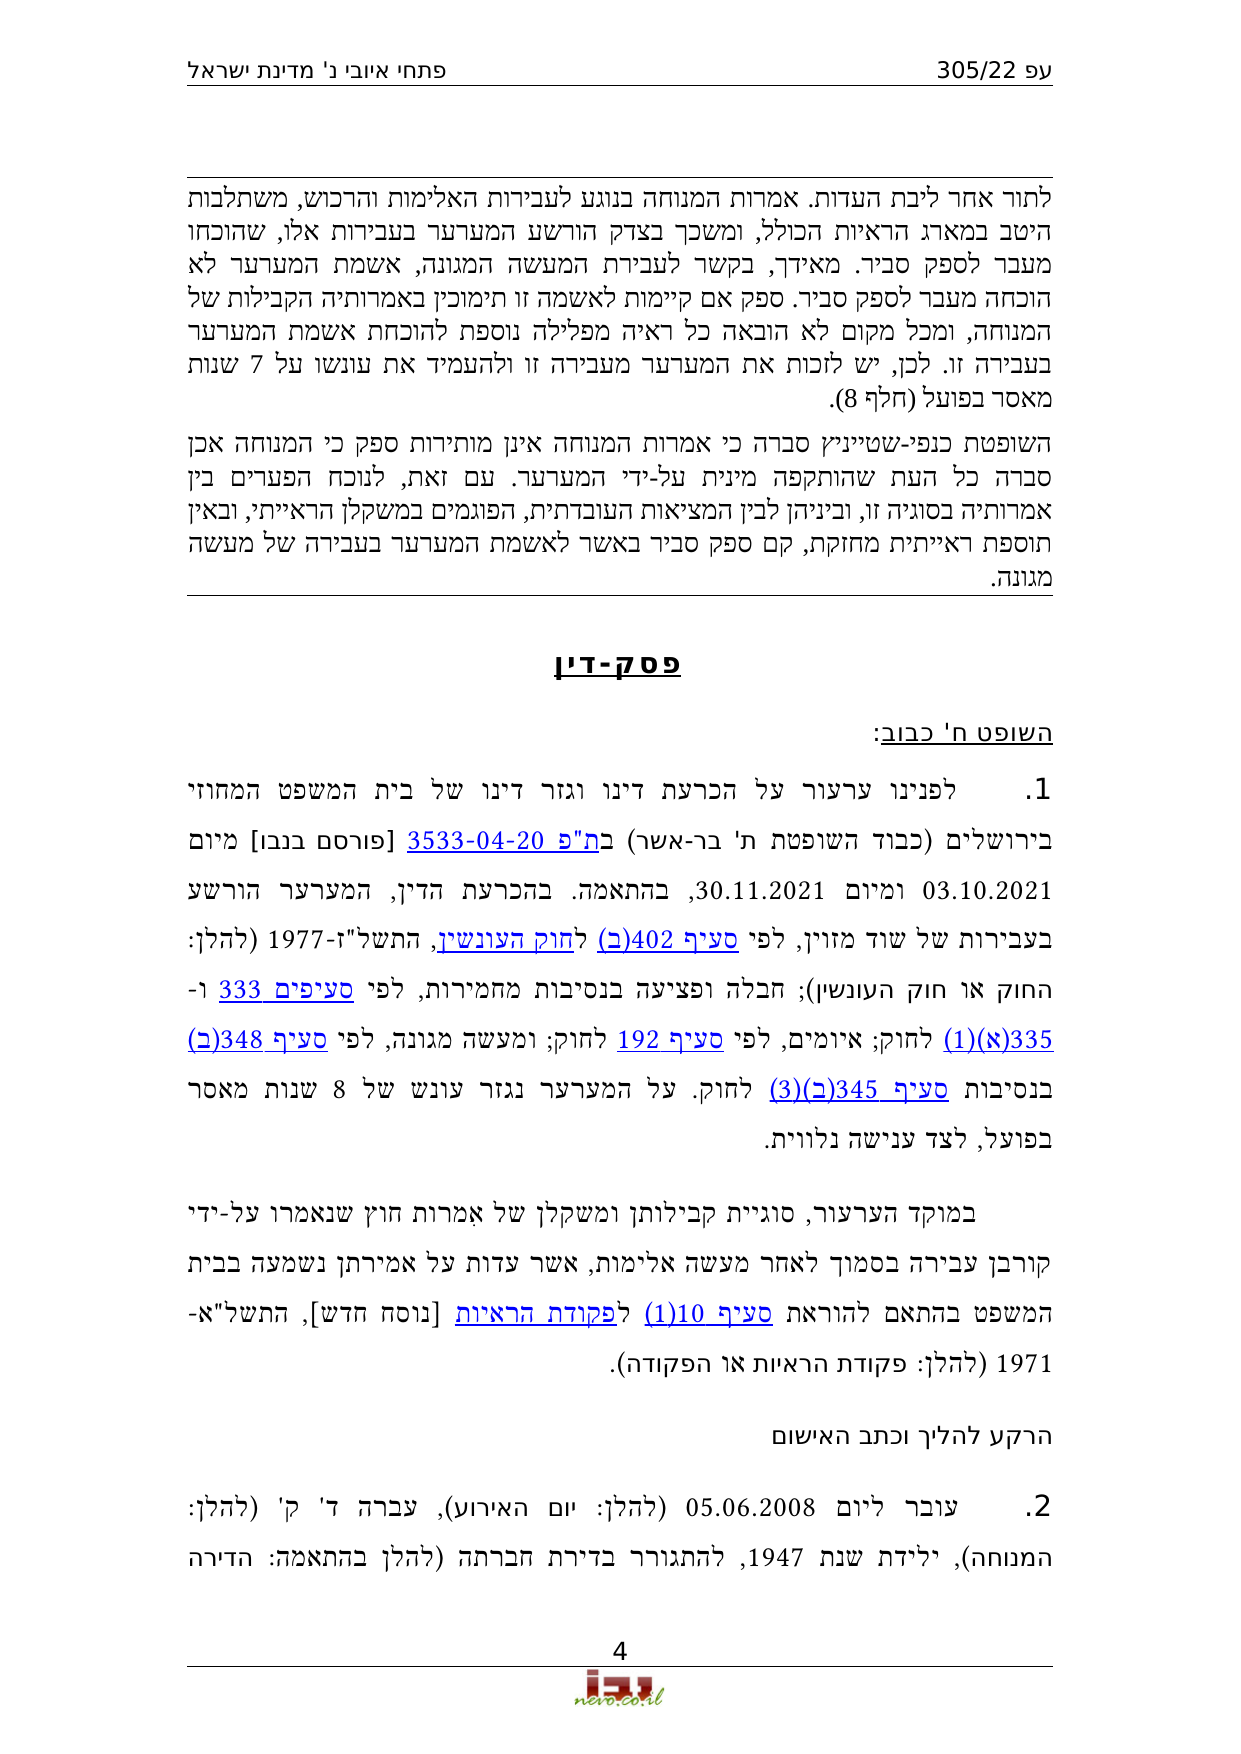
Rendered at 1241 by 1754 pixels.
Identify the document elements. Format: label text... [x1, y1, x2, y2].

list במוקד הערעור, סוגיית קבילותן ומשקלן של אִמרות חוץ שנאמרו על-ידי קורבן עבירה בסמוך לאחר מעשה אלימות, אשר עדות על אמירתן נשמעה בבית המשפט בהתאם להוראת סעיף 10(1) לפקודת הראיות [נוסח חדש], התשל"א-1971 (להלן: פקודת הראיות או הפקודה). [187, 1197, 1053, 1379]
text השופט ח' כבוב: [187, 718, 1053, 747]
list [187, 1490, 1053, 1574]
list לפנינו ערעור על הכרעת דינו וגזר דינו של בית המשפט המחוזי בירושלים (כבוד השופטת ת' בר-אשר) בת"פ 3533-04-20 [פורסם בנבו] מיום 03.10.2021 ומיום 30.11.2021, בהתאמה. בהכרעת הדין, המערער הורשע בעבירות של שוד מזוין, לפי סעיף 402(ב) לחוק העונשין, התשל"ז-1977 (להלן: החוק או חוק העונשין); חבלה ופציעה בנסיבות מחמירות, לפי סעיפים 333 ו-335(א)(1) לחוק; איומים, לפי סעיף 192 לחוק; ומעשה מגונה, לפי סעיף 348(ב) בנסיבות סעיף 345(ב)(3) לחוק. על המערער נגזר עונש של 8 שנות מאסר בפועל, לצד ענישה נלווית. [187, 772, 1053, 1155]
picture [574, 1669, 666, 1707]
list השופטת כנפי-שטייניץ סברה כי אמרות המנוחה אינן מותירות ספק כי המנוחה אכן סברה כל העת שהותקפה מינית על-ידי המערער. עם זאת, לנוכח הפערים בין אמרותיה בסוגיה זו, וביניהן לבין המציאות העובדתית, הפוגמים במשקלן הראייתי, ובאין תוספת ראייתית מחזקת, קם ספק סביר באשר לאשמת המערער בעבירה של מעשה מגונה. [187, 423, 1053, 595]
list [187, 178, 1053, 414]
table_header פסק-דין [182, 646, 1053, 692]
text הרקע להליך וכתב האישום [187, 1421, 1053, 1450]
